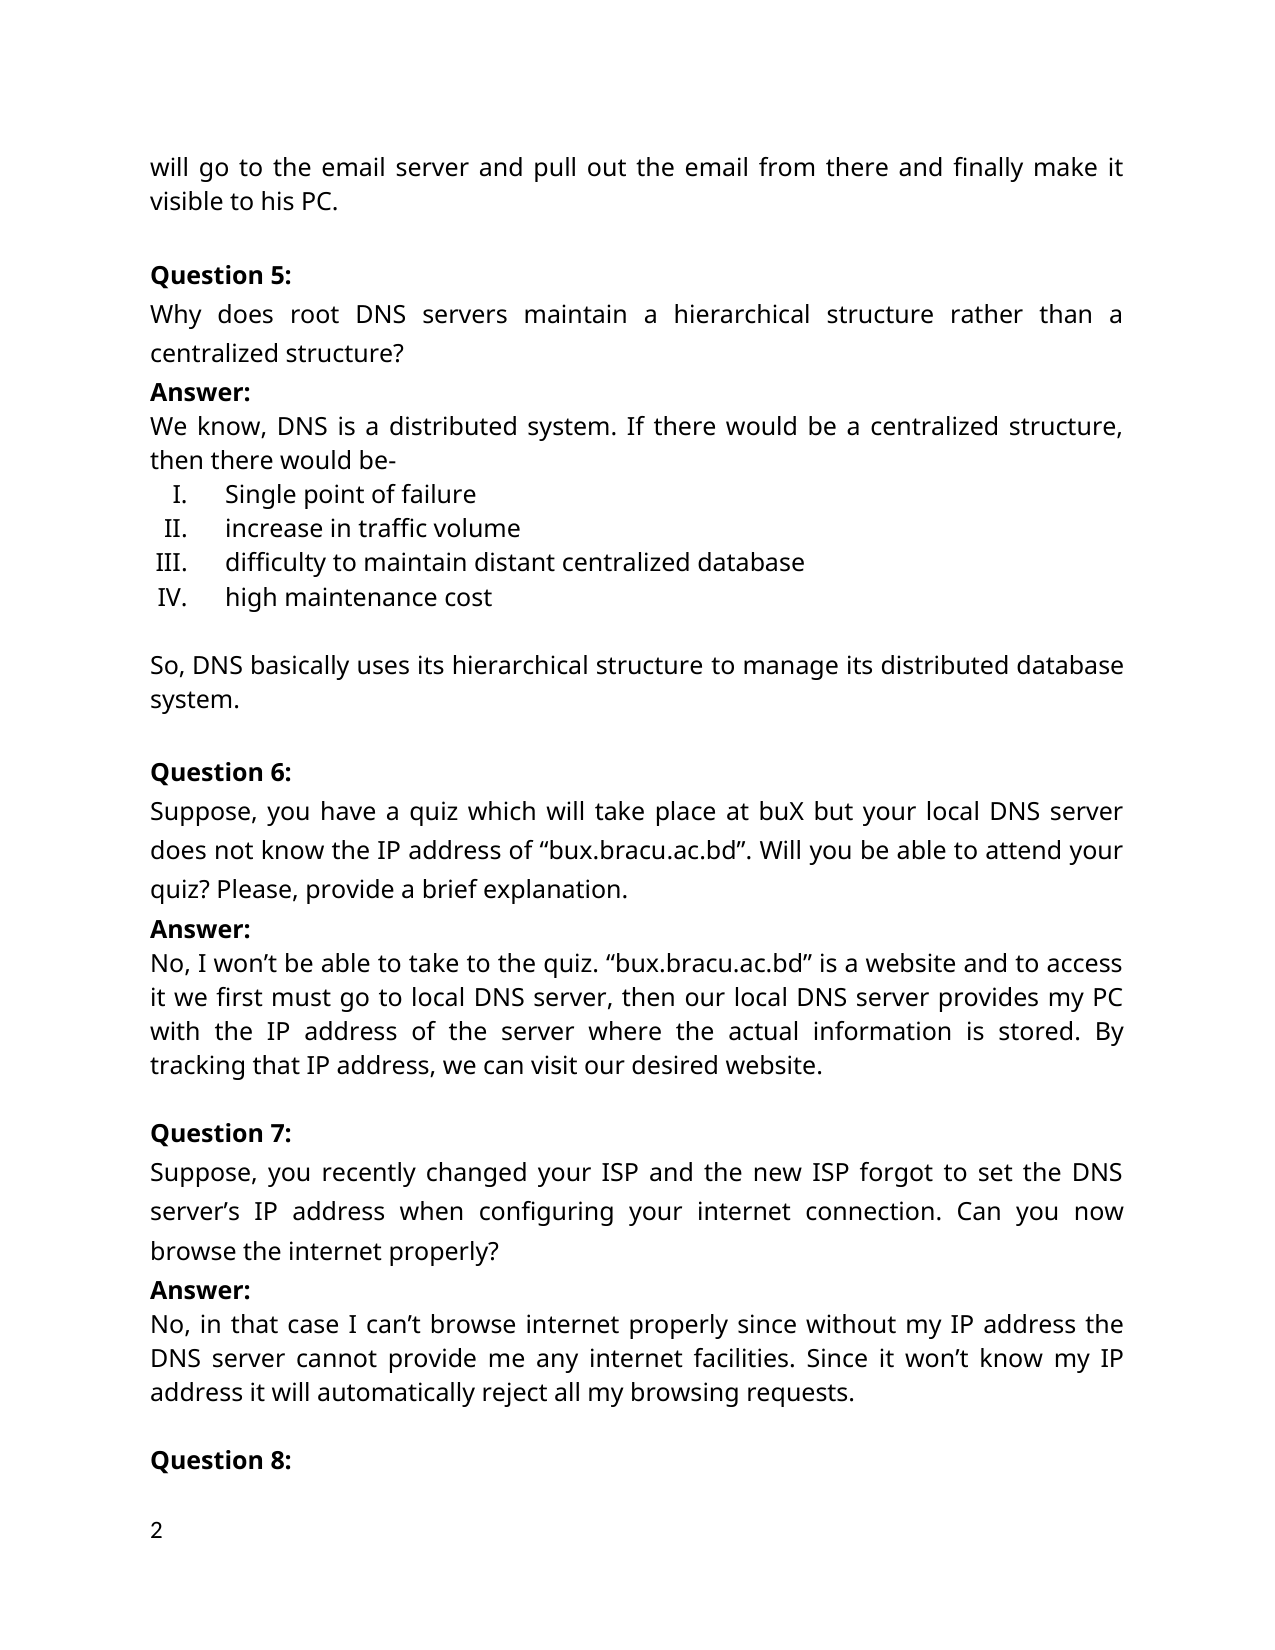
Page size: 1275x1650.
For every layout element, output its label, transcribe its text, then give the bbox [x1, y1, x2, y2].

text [150, 150, 1125, 218]
text Suppose, you recently changed your ISP and the new ISP forgot to set the DNS server’s IP address when configuring your internet connection. Can you now browse the internet properly? [150, 1155, 1125, 1267]
list increase in traffic volume [187, 511, 1125, 545]
text Suppose, you have a quiz which will take place at buX but your local DNS server does not know the IP address of “bux.bracu.ac.bd”. Will you be able to attend your quiz? Please, provide a brief explanation. [150, 794, 1125, 906]
text No, in that case I can’t browse internet properly since without my IP address the DNS server cannot provide me any internet facilities. Since it won’t know my IP address it will automatically reject all my browsing requests. [150, 1306, 1125, 1408]
text Why does root DNS servers maintain a hierarchical structure rather than a centralized structure? [150, 296, 1125, 370]
text Answer: [150, 1272, 1125, 1306]
text Question 7: [150, 1116, 1125, 1150]
text We know, DNS is a distributed system. If there would be a centralized structure, then there would be- [150, 409, 1125, 477]
text So, DNS basically uses its hierarchical structure to manage its distributed database system. [150, 647, 1125, 715]
text No, I won’t be able to take to the quiz. “bux.bracu.ac.bd” is a website and to access it we first must go to local DNS server, then our local DNS server provides my PC with the IP address of the server where the actual information is stored. By tracking that IP address, we can visit our desired website. [150, 945, 1125, 1082]
list Single point of failure [187, 477, 1125, 511]
text Question 5: [150, 257, 1125, 291]
list difficulty to maintain distant centralized database [187, 545, 1125, 579]
text Answer: [150, 911, 1125, 945]
text Answer: [150, 375, 1125, 409]
text Question 6: [150, 754, 1125, 789]
text Question 8: [150, 1443, 1125, 1477]
list high maintenance cost [187, 579, 1125, 613]
